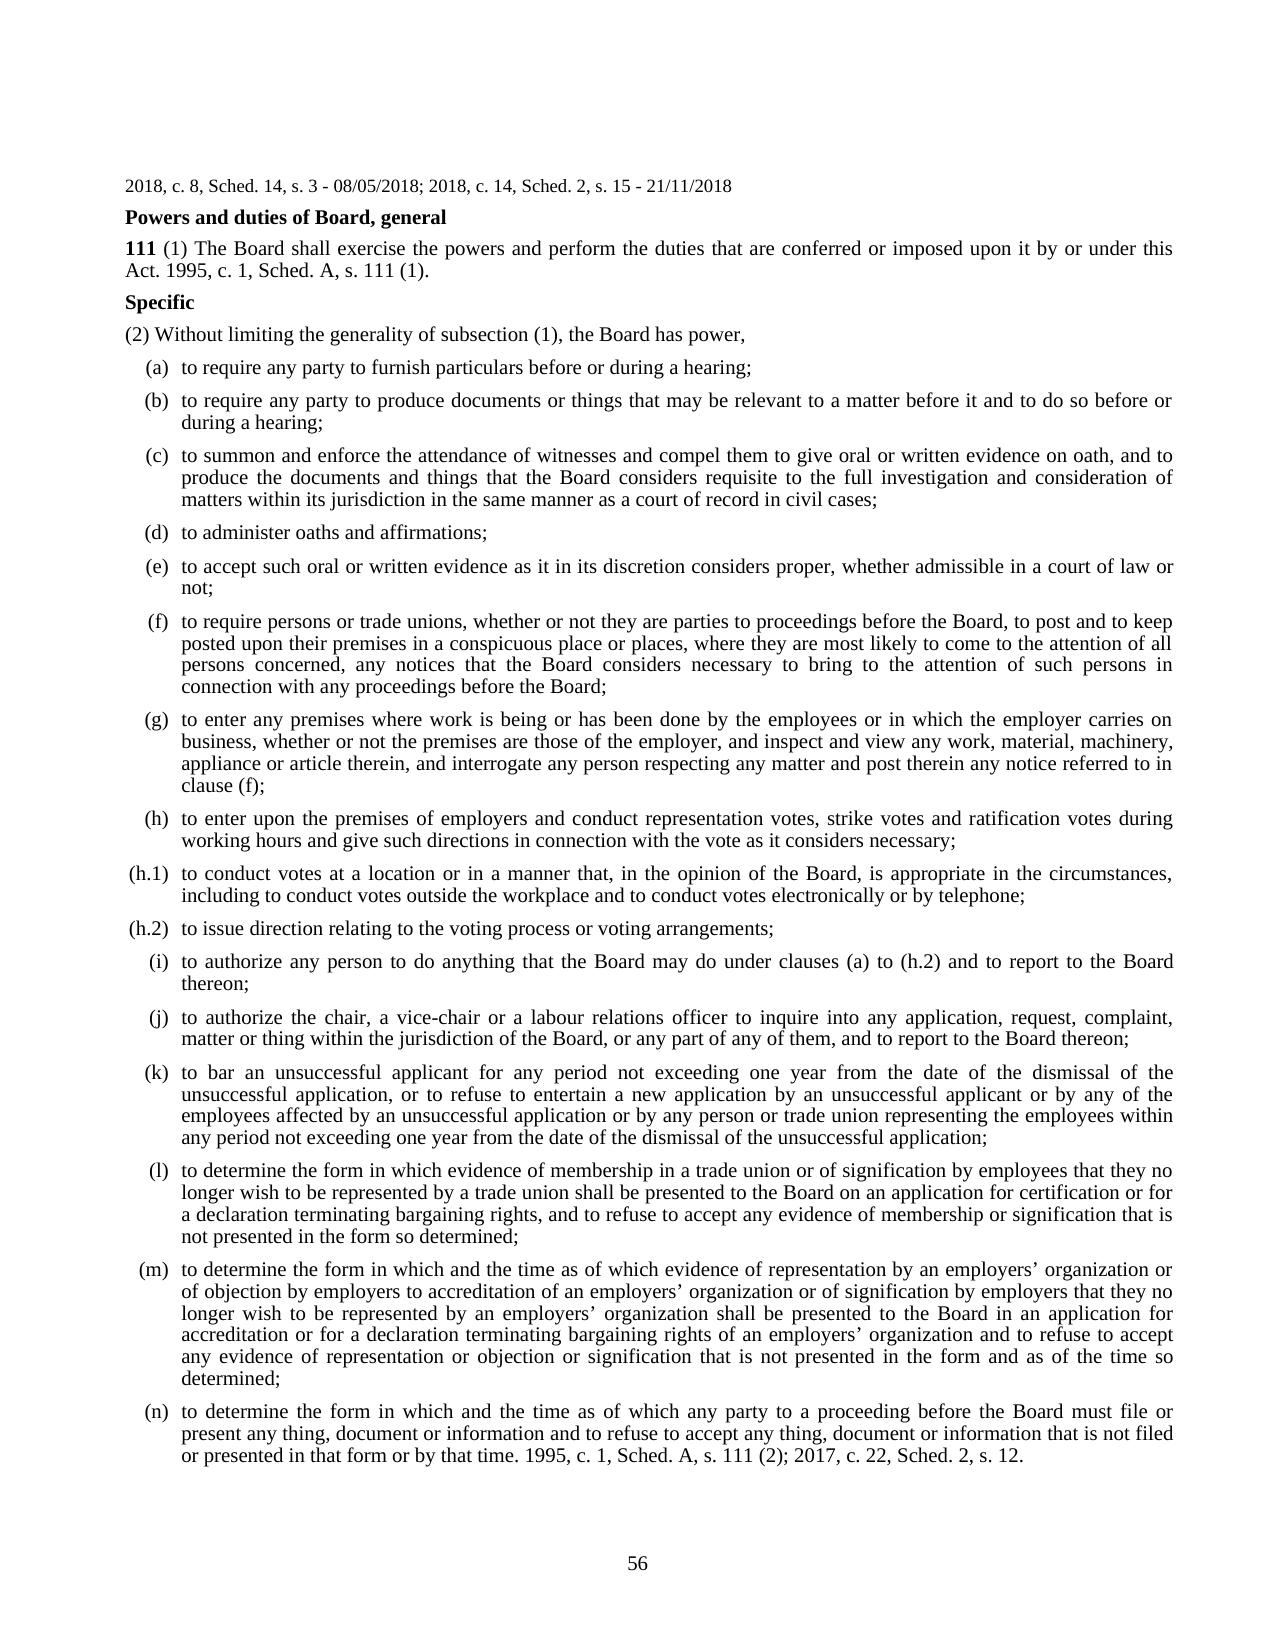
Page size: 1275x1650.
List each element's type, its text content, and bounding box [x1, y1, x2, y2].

text Specific [125, 294, 1175, 313]
text (j) to authorize the chair, a vice-chair or a labour relations officer to inquire into any application, request, complaint, matter or thing within the jurisdiction of the Board, or any part of any of them, and to report to the Board thereon; [125, 1007, 1175, 1050]
text (e) to accept such oral or written evidence as it in its discretion considers proper, whether admissible in a court of law or not; [125, 556, 1175, 599]
text (a) to require any party to furnish particulars before or during a hearing; [125, 357, 1175, 379]
text (b) to require any party to produce documents or things that may be relevant to a matter before it and to do so before or during a hearing; [125, 390, 1175, 434]
text (h) to enter upon the premises of employers and conduct representation votes, strike votes and ratification votes during working hours and give such directions in connection with the vote as it considers necessary; [125, 808, 1175, 852]
text (m) to determine the form in which and the time as of which evidence of representation by an employers’ organization or of objection by employers to accreditation of an employers’ organization or of signification by employers that they no longer wish to be represented by an employers’ organization shall be presented to the Board in an application for accreditation or for a declaration terminating bargaining rights of an employers’ organization and to refuse to accept any evidence of representation or objection or signification that is not presented in the form and as of the time so determined; [125, 1259, 1175, 1390]
text (n) to determine the form in which and the time as of which any party to a proceeding before the Board must file or present any thing, document or information and to refuse to accept any thing, document or information that is not filed or presented in that form or by that time. 1995, c. 1, Sched. A, s. 111 (2); 2017, c. 22, Sched. 2, s. 12. [125, 1401, 1175, 1467]
text (h.2) to issue direction relating to the voting process or voting arrangements; [125, 918, 1175, 940]
text (f) to require persons or trade unions, whether or not they are parties to proceedings before the Board, to post and to keep posted upon their premises in a conspicuous place or places, where they are most likely to come to the attention of all persons concerned, any notices that the Board considers necessary to bring to the attention of such persons in connection with any proceedings before the Board; [125, 611, 1175, 698]
text 111 (1) The Board shall exercise the powers and perform the duties that are conferred or imposed upon it by or under this Act. 1995, c. 1, Sched. A, s. 111 (1). [125, 238, 1175, 282]
text (k) to bar an unsuccessful applicant for any period not exceeding one year from the date of the dismissal of the unsuccessful application, or to refuse to entertain a new application by an unsuccessful applicant or by any of the employees affected by an unsuccessful application or by any person or trade union representing the employees within any period not exceeding one year from the date of the dismissal of the unsuccessful application; [125, 1062, 1175, 1149]
text Powers and duties of Board, general [125, 209, 1175, 228]
text (i) to authorize any person to do anything that the Board may do under clauses (a) to (h.2) and to report to the Board thereon; [125, 952, 1175, 995]
text (d) to administer oaths and affirmations; [125, 522, 1175, 544]
text (h.1) to conduct votes at a location or in a manner that, in the opinion of the Board, is appropriate in the circumstances, including to conduct votes outside the workplace and to conduct votes electronically or by telephone; [125, 863, 1175, 907]
text (2) Without limiting the generality of subsection (1), the Board has power, [125, 324, 1175, 345]
text 2018, c. 8, Sched. 14, s. 3 - 08/05/2018; 2018, c. 14, Sched. 2, s. 15 - 21/11/2018 [125, 175, 1175, 197]
text (g) to enter any premises where work is being or has been done by the employees or in which the employer carries on business, whether or not the premises are those of the employer, and inspect and view any work, material, machinery, appliance or article therein, and interrogate any person respecting any matter and post therein any notice referred to in clause (f); [125, 709, 1175, 796]
text (c) to summon and enforce the attendance of witnesses and compel them to give oral or written evidence on oath, and to produce the documents and things that the Board considers requisite to the full investigation and consideration of matters within its jurisdiction in the same manner as a court of record in civil cases; [125, 445, 1175, 511]
text (l) to determine the form in which evidence of membership in a trade union or of signification by employees that they no longer wish to be represented by a trade union shall be presented to the Board on an application for certification or for a declaration terminating bargaining rights, and to refuse to accept any evidence of membership or signification that is not presented in the form so determined; [125, 1160, 1175, 1247]
